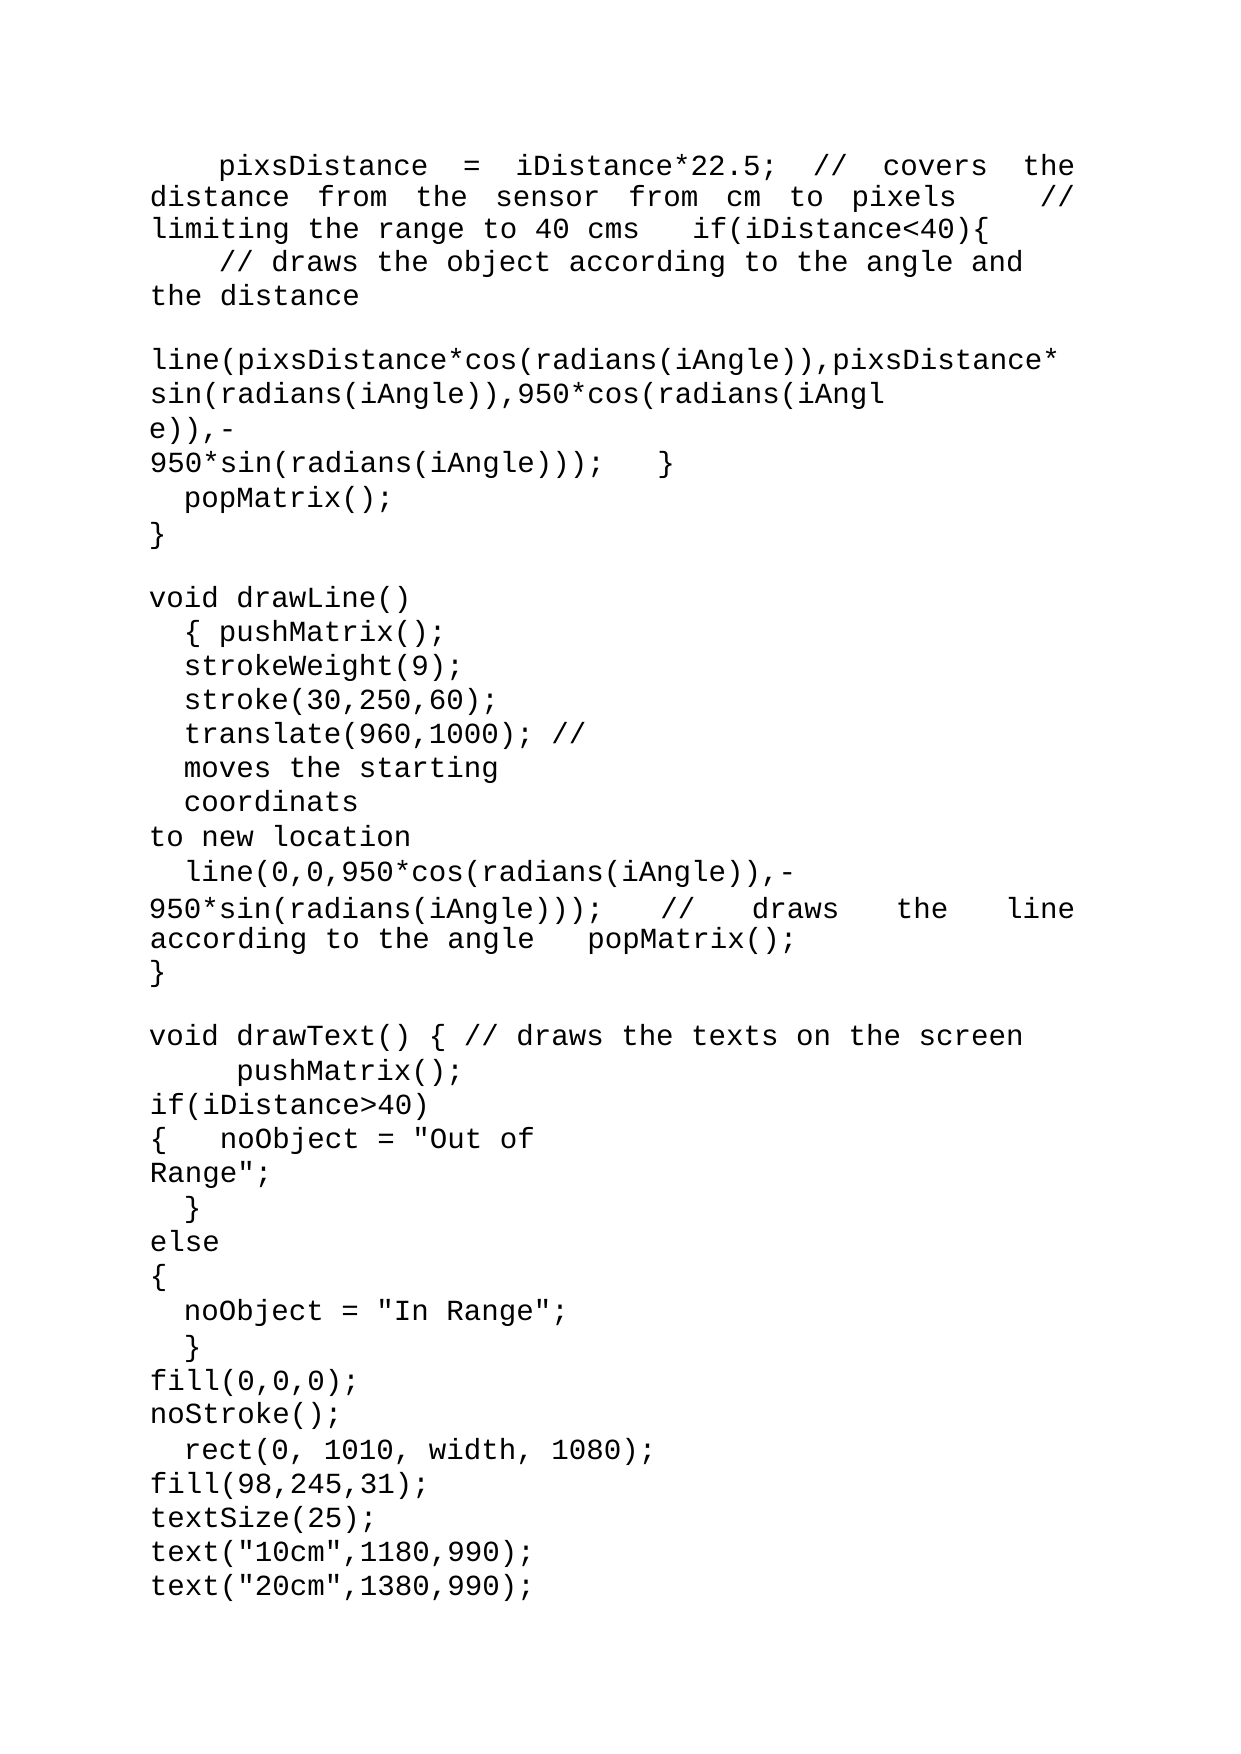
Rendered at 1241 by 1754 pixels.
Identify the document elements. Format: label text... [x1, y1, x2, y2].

text pushMatrix(); if(iDistance>40) { noObject = "Out of Range"; [148, 1056, 589, 1191]
text line(pixsDistance*cos(radians(iAngle)),pixsDistance*sin(radians(iAngle)),950*cos(radians(iAngl [148, 316, 1075, 412]
text } else { [148, 1193, 239, 1294]
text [148, 1435, 659, 1604]
text 950*sin(radians(iAngle))); // draws the line according to the angle popMatrix(); [148, 892, 1075, 957]
text } fill(0,0,0); noStroke(); [148, 1332, 379, 1433]
text pixsDistance = iDistance*22.5; // covers the distance from the sensor from cm to pixels // limiting the range to 40 cms if(iDistance<40){ [148, 150, 1075, 247]
text to new location [148, 822, 1075, 855]
text popMatrix(); [148, 484, 1075, 517]
text e)),-950*sin(radians(iAngle))); } [148, 414, 677, 481]
text // draws the object according to the angle and the distance [148, 247, 1075, 314]
text line(0,0,950*cos(radians(iAngle)),- [148, 857, 1075, 890]
text void drawText() { // draws the texts on the screen [148, 1021, 1075, 1054]
text void drawLine() { pushMatrix(); strokeWeight(9); stroke(30,250,60); translate(960,1000); // moves the starting coordinats [148, 583, 642, 820]
text noObject = "In Range"; [148, 1297, 1075, 1329]
